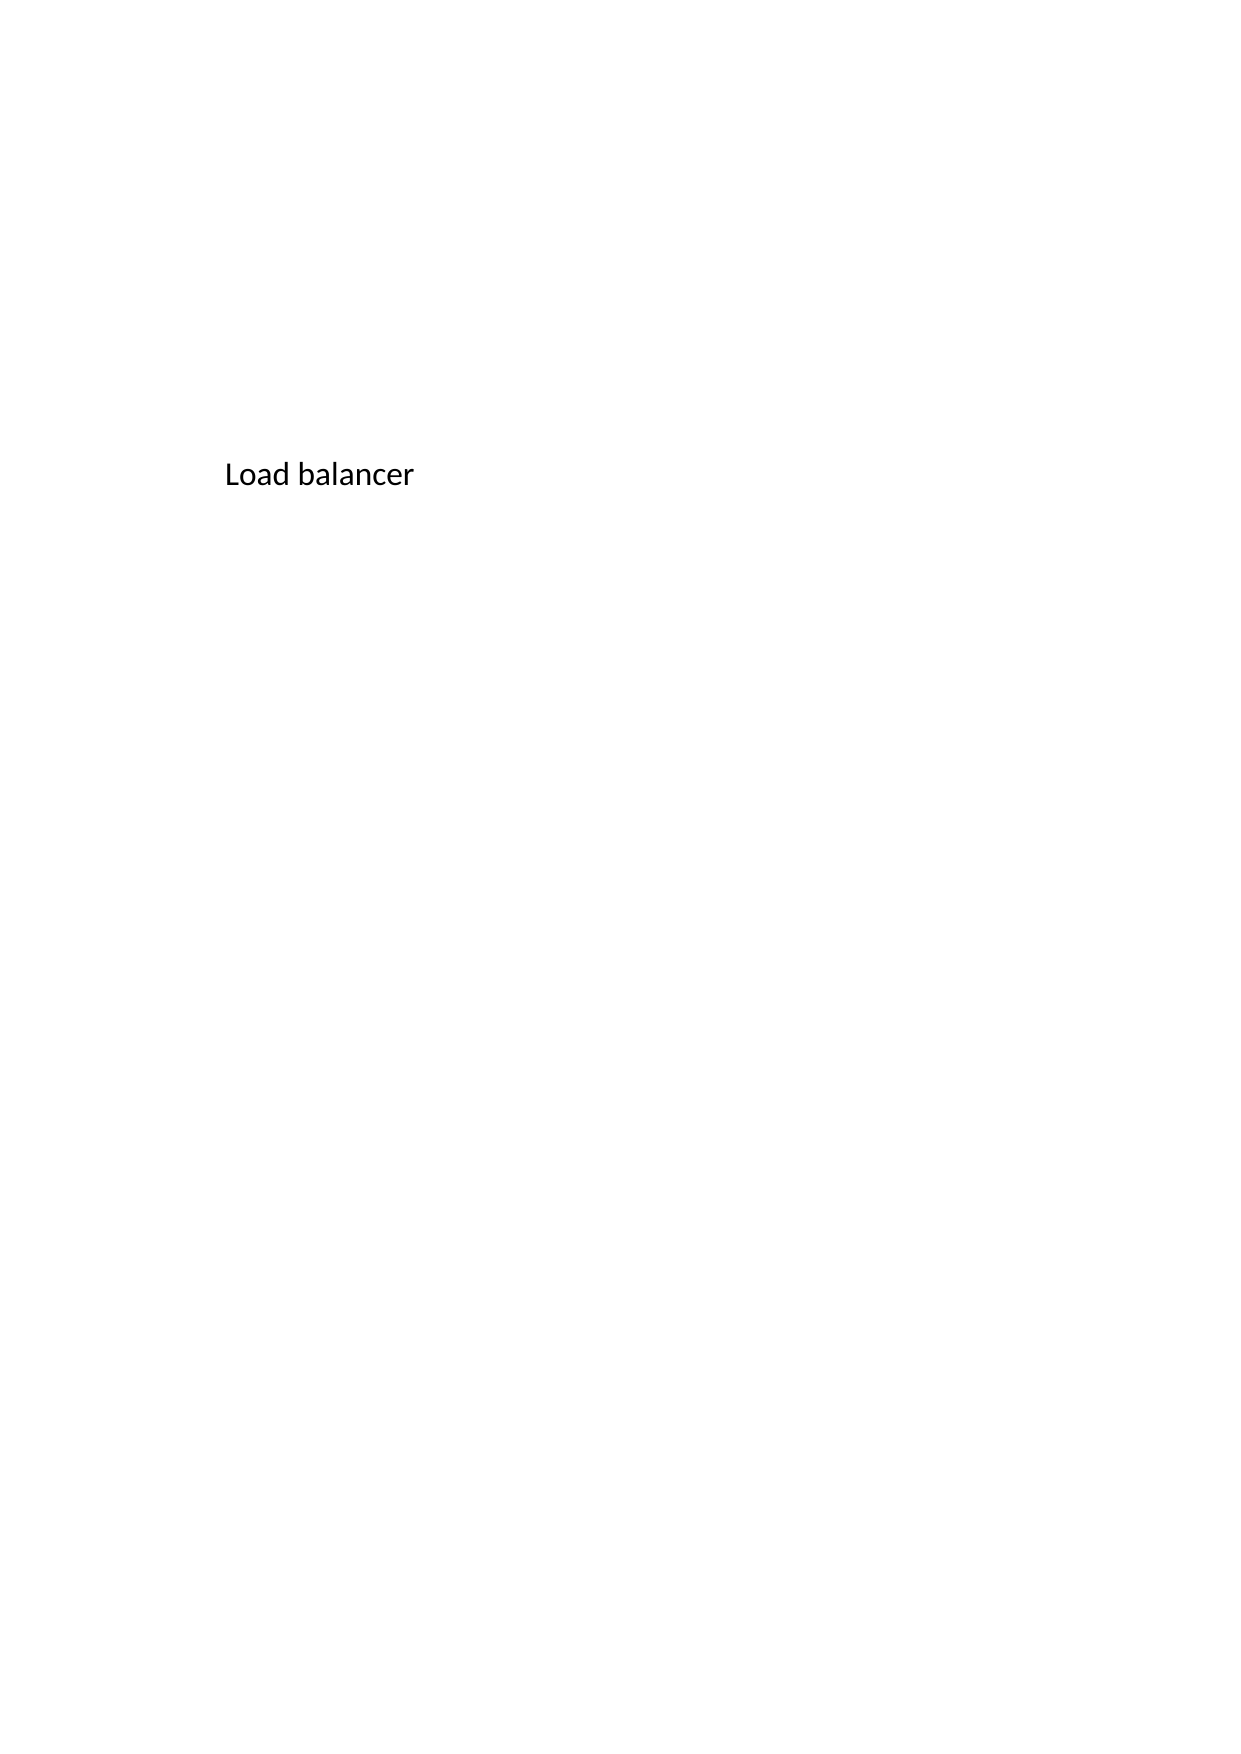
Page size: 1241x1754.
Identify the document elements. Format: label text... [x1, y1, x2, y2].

text Load balancer [225, 453, 1090, 494]
